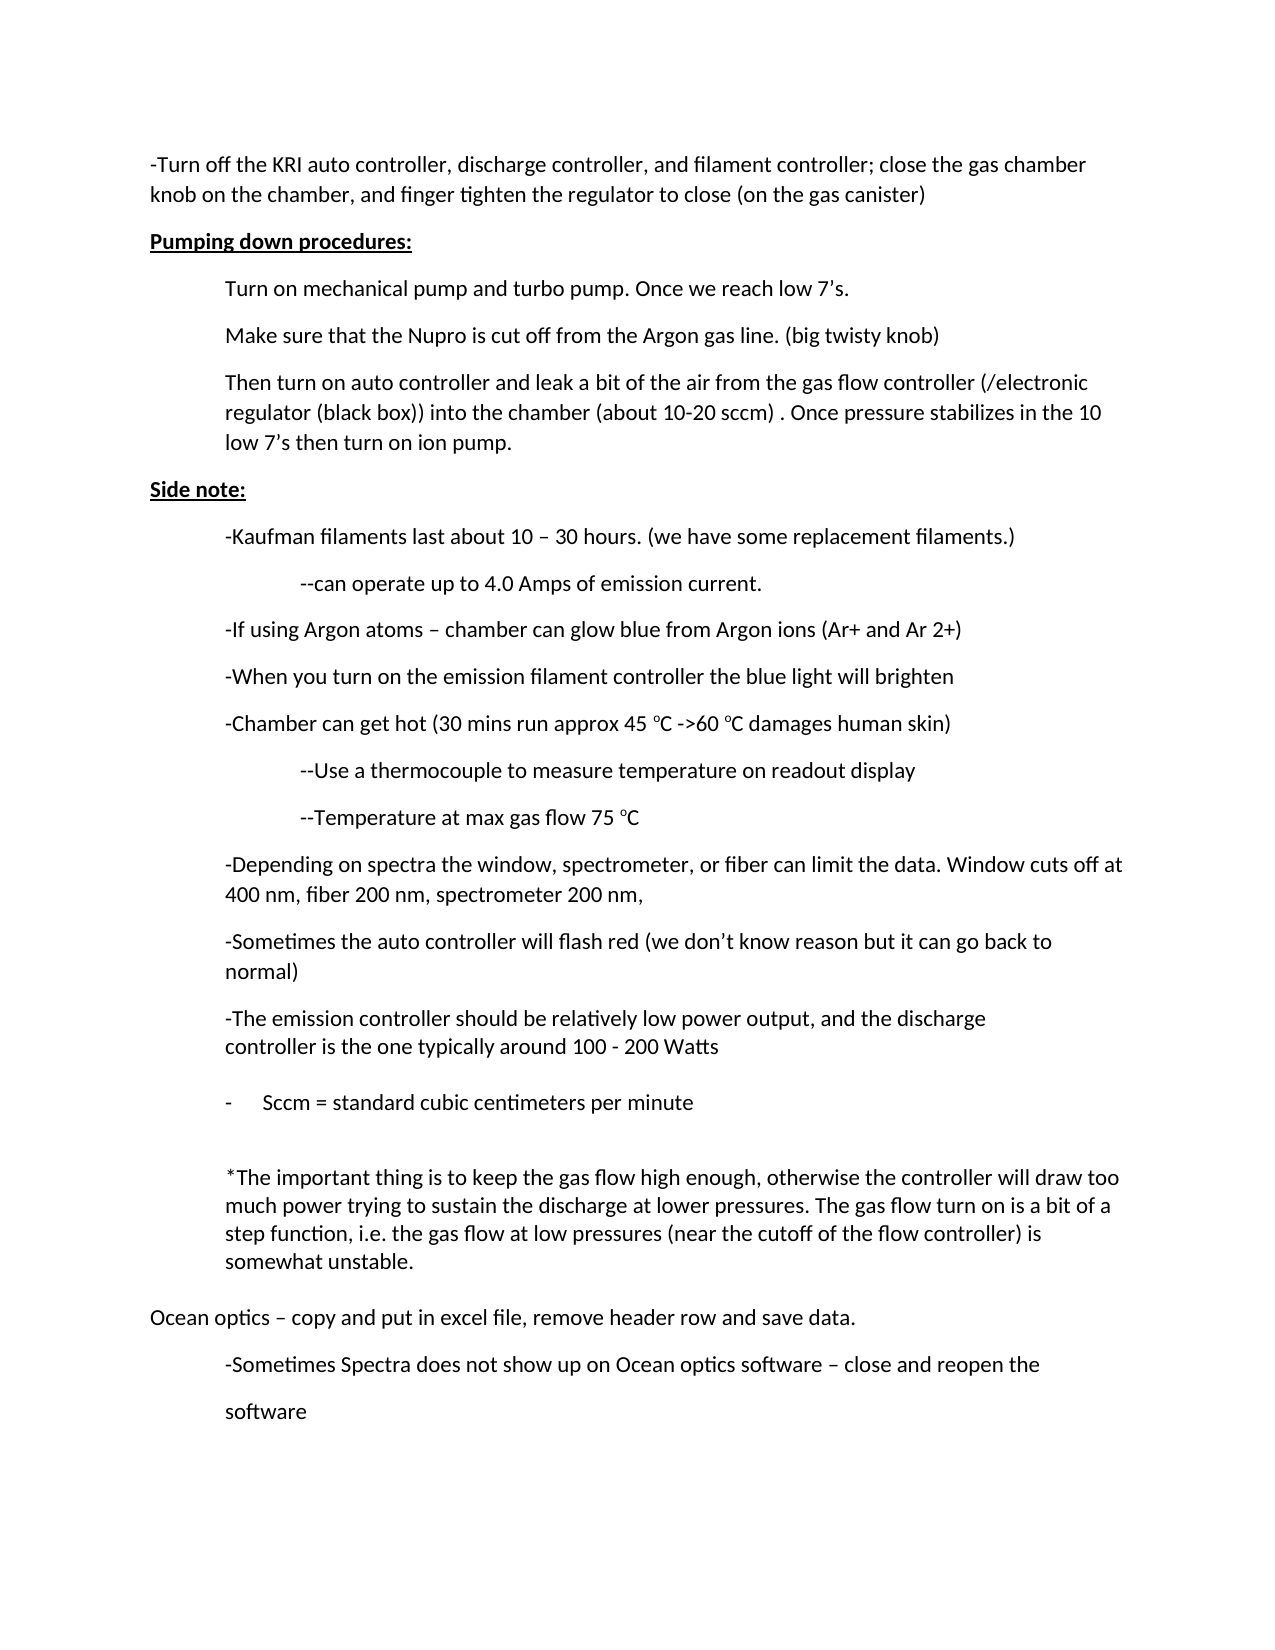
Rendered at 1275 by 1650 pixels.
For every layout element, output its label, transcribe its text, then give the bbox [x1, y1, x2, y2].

text -Depending on spectra the window, spectrometer, or fiber can limit the data. Window cuts off at 400 nm, fiber 200 nm, spectrometer 200 nm, [225, 850, 1125, 908]
text Make sure that the Nupro is cut off from the Argon gas line. (big twisty knob) [150, 321, 1125, 349]
text -Chamber can get hot (30 mins run approx 45 oC ->60 oC damages human skin) [150, 709, 1125, 737]
text -If using Argon atoms – chamber can glow blue from Argon ions (Ar+ and Ar 2+) [150, 616, 1125, 644]
text controller is the one typically around 100 - 200 Watts [225, 1032, 1125, 1060]
text -Kaufman filaments last about 10 – 30 hours. (we have some replacement filaments.) [150, 522, 1125, 550]
text --Temperature at max gas flow 75 oC [225, 803, 1125, 831]
text -Turn off the KRI auto controller, discharge controller, and filament controller; close the gas chamber knob on the chamber, and finger tighten the regulator to close (on the gas canister) [150, 150, 1125, 208]
text -The emission controller should be relatively low power output, and the discharge [150, 1004, 1125, 1032]
text -Sometimes the auto controller will flash red (we don’t know reason but it can go back to normal) [225, 927, 1125, 985]
text Pumping down procedures: [150, 227, 1125, 255]
text --can operate up to 4.0 Amps of emission current. [150, 569, 1125, 597]
text software [225, 1397, 1125, 1425]
text Turn on mechanical pump and turbo pump. Once we reach low 7’s. [150, 274, 1125, 302]
text *The important thing is to keep the gas flow high enough, otherwise the controller will draw too much power trying to sustain the discharge at lower pressures. The gas flow turn on is a bit of a step function, i.e. the gas flow at low pressures (near the cutoff of the flow controller) is somewhat unstable. [225, 1163, 1125, 1275]
text Side note: [150, 475, 1125, 503]
text -Sometimes Spectra does not show up on Ocean optics software – close and reopen the [150, 1350, 1125, 1378]
list Sccm = standard cubic centimeters per minute [225, 1088, 1125, 1116]
text Ocean optics – copy and put in excel file, remove header row and save data. [150, 1303, 1125, 1331]
text Then turn on auto controller and leak a bit of the air from the gas flow controller (/electronic regulator (black box)) into the chamber (about 10-20 sccm) . Once pressure stabilizes in the 10 low 7’s then turn on ion pump. [225, 368, 1125, 456]
text --Use a thermocouple to measure temperature on readout display [150, 756, 1125, 784]
text -When you turn on the emission filament controller the blue light will brighten [150, 662, 1125, 691]
